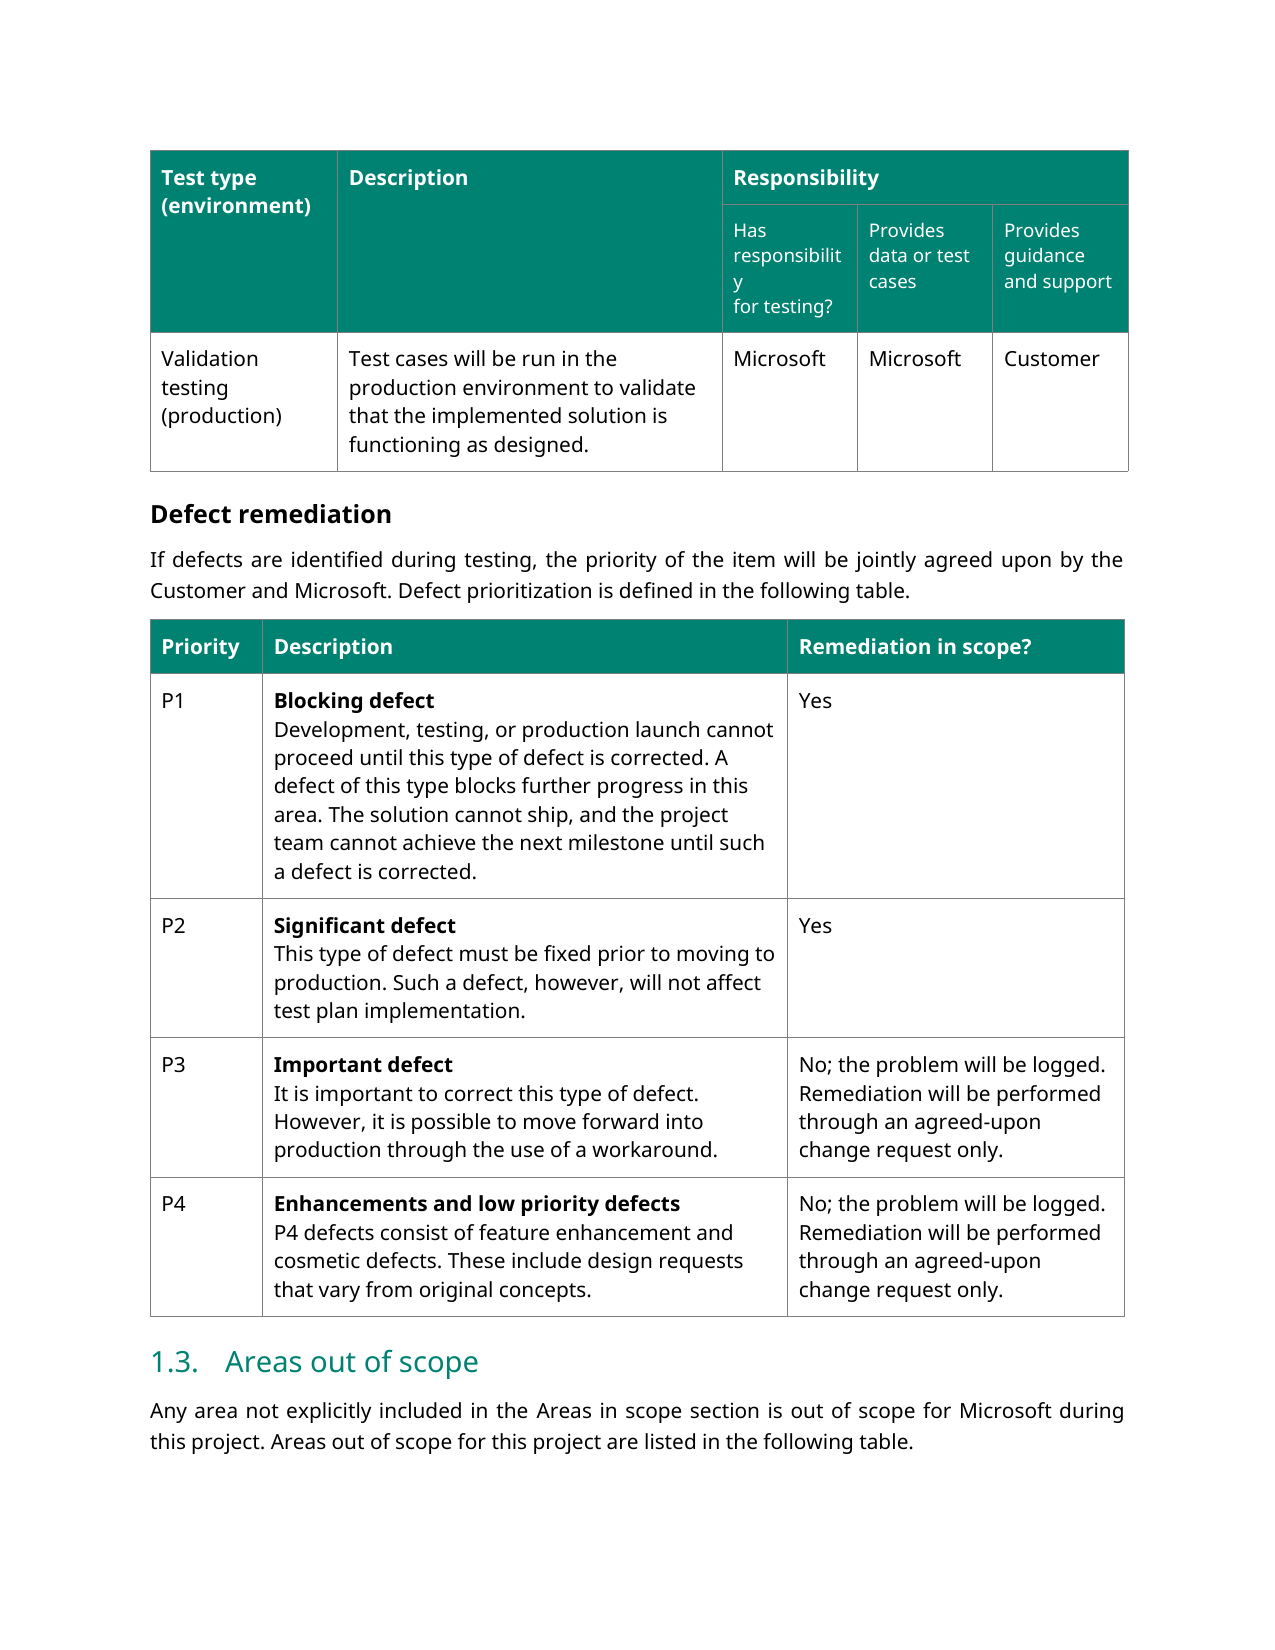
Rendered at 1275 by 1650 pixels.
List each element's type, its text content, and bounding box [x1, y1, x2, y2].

table_cell Important defect It is important to correct this type of defect. However, it is possible to move forward into production through the use of a workaround. [263, 1038, 787, 1176]
table_header Responsibility [723, 151, 1128, 204]
table_cell Customer [993, 333, 1128, 471]
table_cell Validation testing (production) [151, 333, 337, 471]
table_cell Has responsibility for testing? [723, 205, 857, 332]
table_cell P4 [151, 1178, 262, 1316]
table_header Description [263, 620, 787, 673]
table_cell Yes [788, 899, 1124, 1037]
table_cell Yes [788, 674, 1124, 898]
table_cell Provides data or test cases [858, 205, 992, 332]
table_cell Provides guidance and support [993, 205, 1128, 332]
table_cell P1 [151, 674, 262, 898]
table_header Priority [151, 620, 262, 673]
table_cell Test cases will be run in the production environment to validate that the implemented solution is functioning as designed. [338, 333, 722, 471]
table_cell Significant defect This type of defect must be fixed prior to moving to production. Such a defect, however, will not affect test plan implementation. [263, 899, 787, 1037]
table_header Description [338, 151, 722, 332]
text If defects are identified during testing, the priority of the item will be jointly agreed upon by the Customer and Microsoft. Defect prioritization is defined in the following table. [150, 546, 1125, 605]
table_cell Enhancements and low priority defects P4 defects consist of feature enhancement and cosmetic defects. These include design requests that vary from original concepts. [263, 1178, 787, 1316]
table_cell Blocking defect Development, testing, or production launch cannot proceed until this type of defect is corrected. A defect of this type blocks further progress in this area. The solution cannot ship, and the project team cannot achieve the next milestone until such a defect is corrected. [263, 674, 787, 898]
table_cell No; the problem will be logged. Remediation will be performed through an agreed-upon change request only. [788, 1178, 1124, 1316]
table_cell Microsoft [723, 333, 857, 471]
table_header Remediation in scope? [788, 620, 1124, 673]
table_cell P2 [151, 899, 262, 1037]
text Any area not explicitly included in the Areas in scope section is out of scope for Microsoft during this project. Areas out of scope for this project are listed in the following table. [150, 1397, 1125, 1456]
subtitle Defect remediation [150, 496, 1125, 530]
table_cell Microsoft [858, 333, 992, 471]
table_header Test type (environment) [151, 151, 337, 332]
subtitle Areas out of scope [150, 1341, 1125, 1381]
table_cell P3 [151, 1038, 262, 1176]
table_cell No; the problem will be logged. Remediation will be performed through an agreed-upon change request only. [788, 1038, 1124, 1176]
